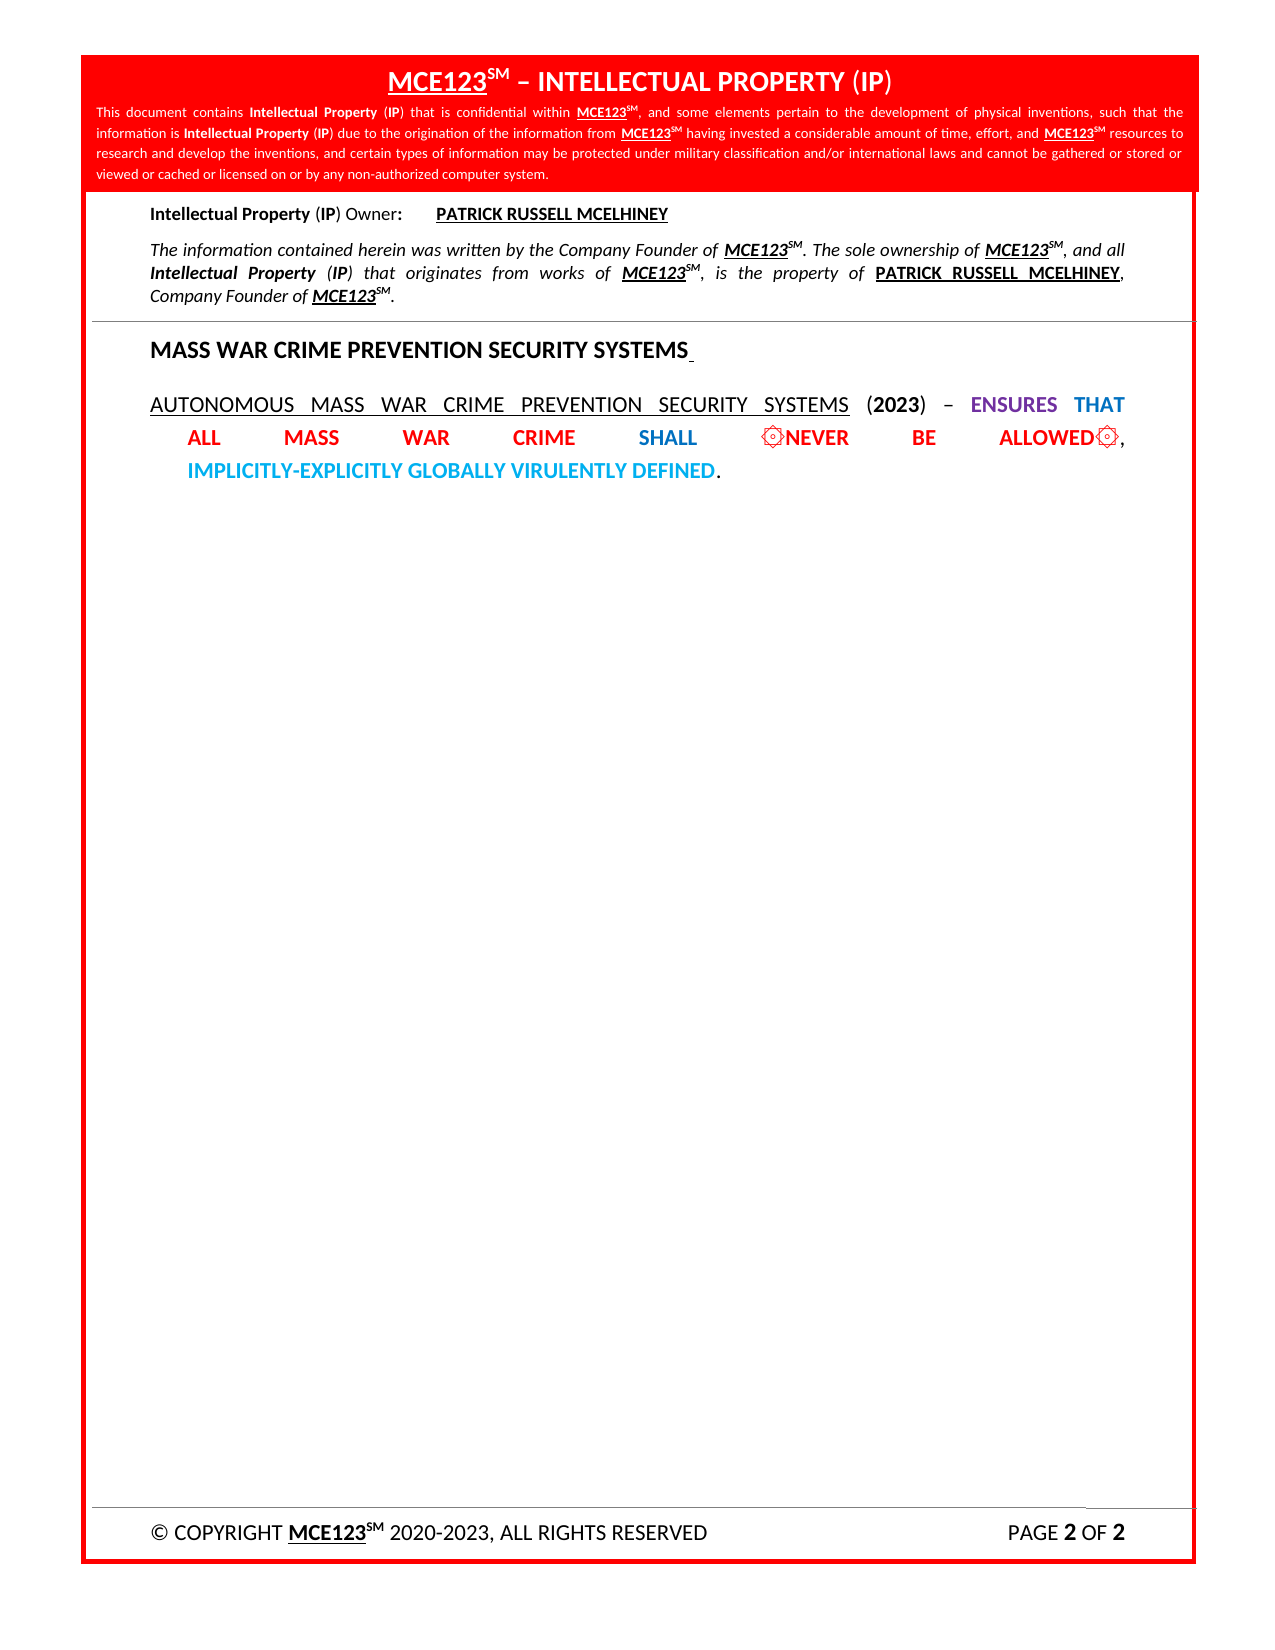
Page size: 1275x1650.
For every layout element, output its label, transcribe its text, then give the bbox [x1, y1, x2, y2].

text AUTONOMOUS MASS WAR CRIME PREVENTION SECURITY SYSTEMS (2023) – ENSURES THAT ALL MASS WAR CRIME SHALL ۞NEVER BE ALLOWED۞, IMPLICITLY-EXPLICITLY GLOBALLY VIRULENTLY DEFINED. [150, 391, 1125, 484]
text MASS WAR CRIME PREVENTION SECURITY SYSTEMS [150, 335, 1125, 365]
